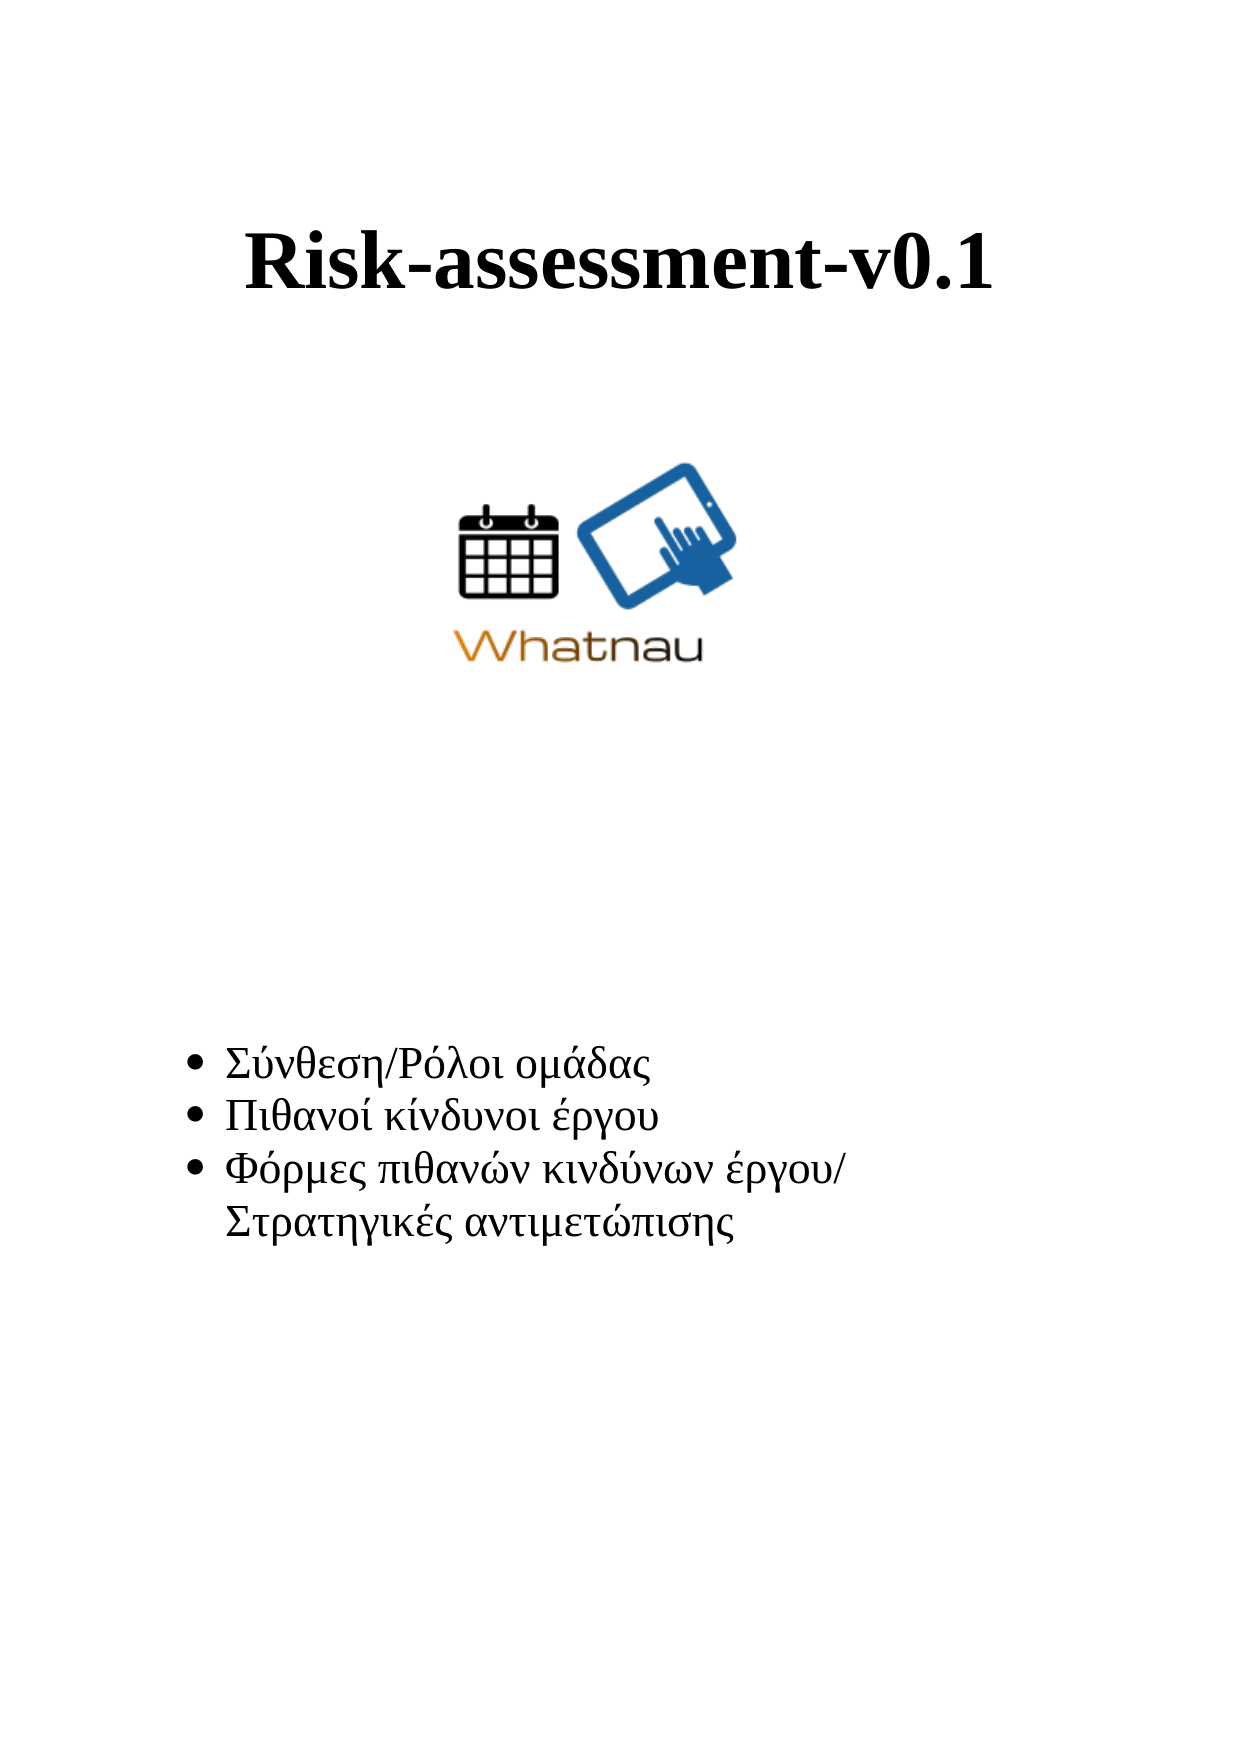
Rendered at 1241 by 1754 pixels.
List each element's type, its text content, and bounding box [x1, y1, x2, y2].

picture [438, 406, 752, 719]
list Φόρμες πιθανών κινδύνων έργου/ Στρατηγικές αντιμετώπισης [187, 1141, 1053, 1246]
list Πιθανοί κίνδυνοι έργου [187, 1088, 1053, 1141]
list Σύνθεση/Ρόλοι ομάδας [187, 1035, 1053, 1088]
text Risk-assessment-v0.1 [187, 211, 1053, 307]
